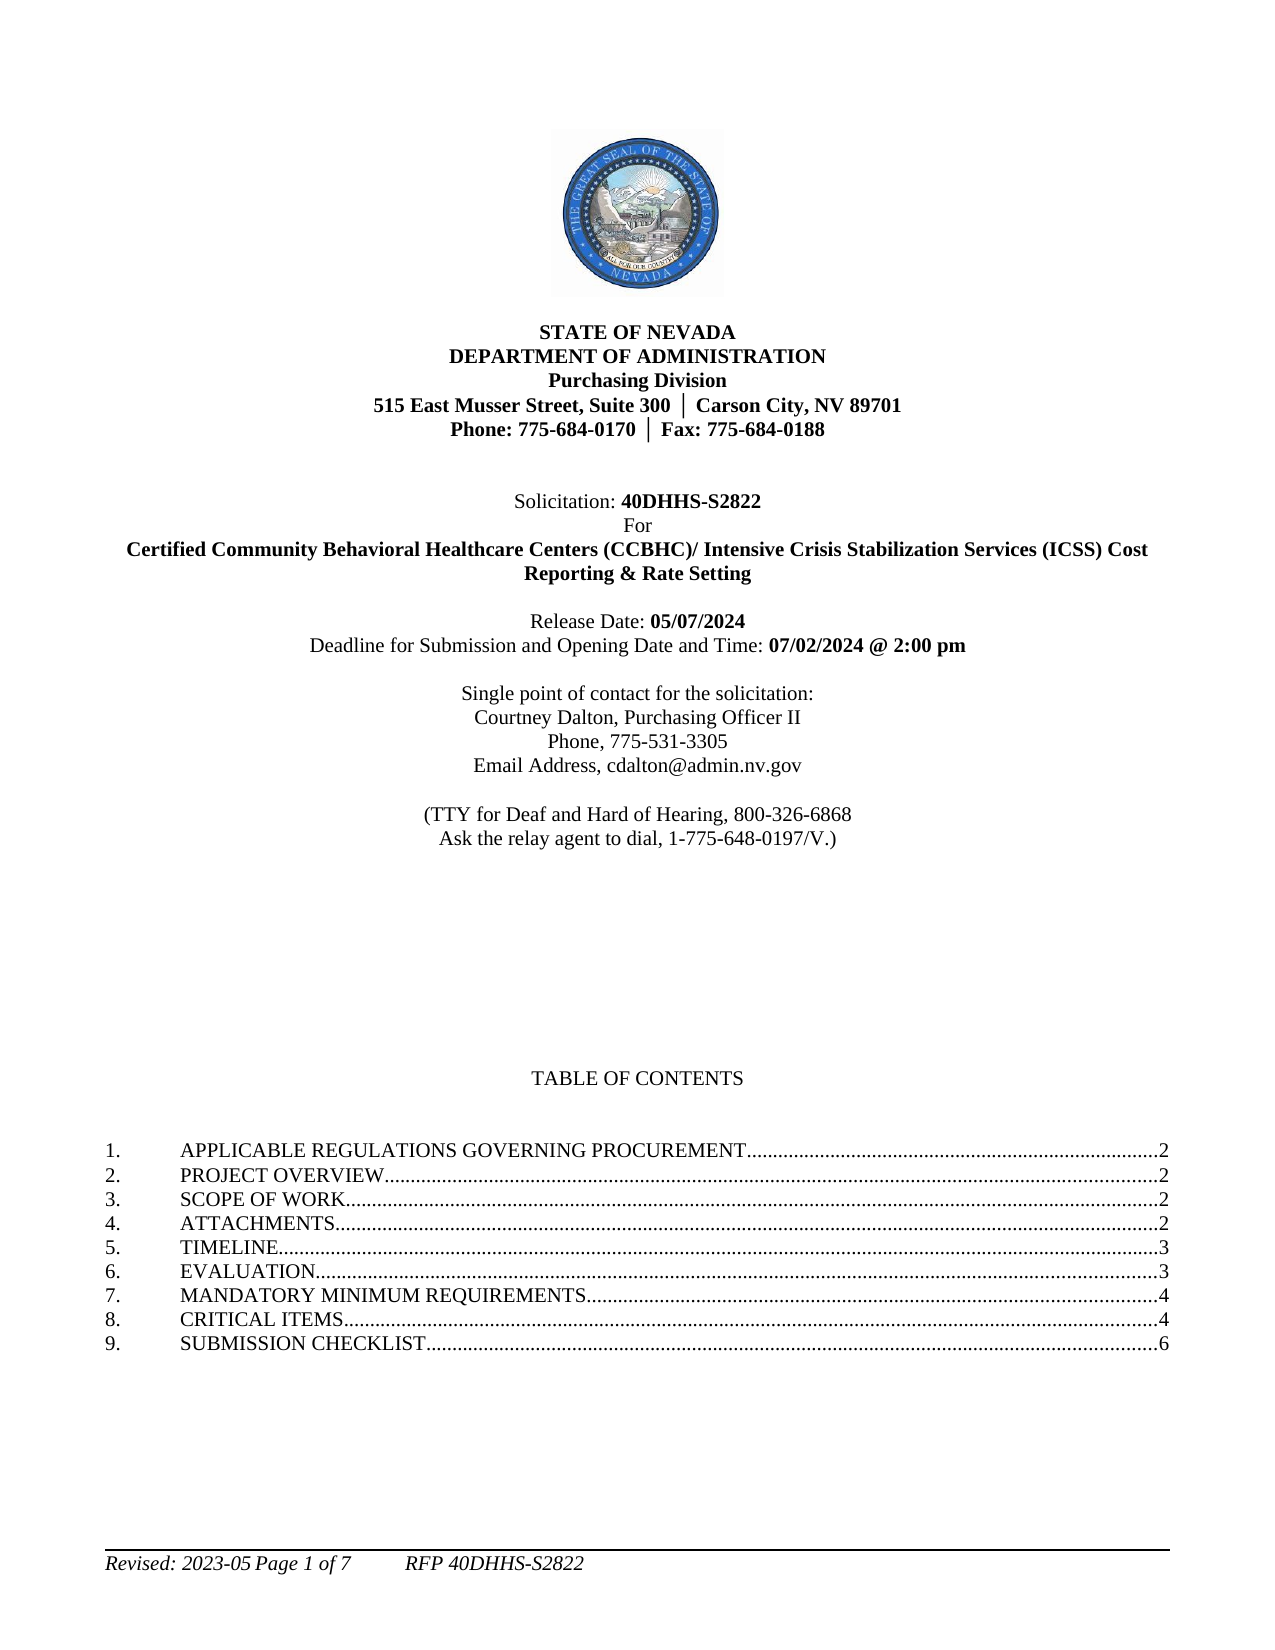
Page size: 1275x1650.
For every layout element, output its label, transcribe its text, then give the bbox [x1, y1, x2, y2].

text 1. APPLICABLE REGULATIONS GOVERNING PROCUREMENT 2 [105, 1138, 1170, 1162]
text Ask the relay agent to dial, 1-775-648-0197/V.) [105, 826, 1170, 850]
text 515 East Musser Street, Suite 300 │ Carson City, NV 89701 [105, 392, 1170, 417]
text Courtney Dalton, Purchasing Officer II [105, 705, 1170, 729]
text DEPARTMENT OF ADMINISTRATION [105, 344, 1170, 368]
picture [550, 129, 725, 297]
text 5. TIMELINE 3 [105, 1235, 1170, 1259]
text 6. EVALUATION 3 [105, 1259, 1170, 1283]
text Single point of contact for the solicitation: [105, 681, 1170, 705]
text TABLE OF CONTENTS [105, 1066, 1170, 1090]
text Solicitation: 40DHHS-S2822 [105, 489, 1170, 513]
text Purchasing Division [105, 368, 1170, 392]
text STATE OF NEVADA [105, 320, 1170, 344]
text 7. MANDATORY MINIMUM REQUIREMENTS 4 [105, 1283, 1170, 1307]
text (TTY for Deaf and Hard of Hearing, 800-326-6868 [105, 802, 1170, 826]
text Phone: 775-684-0170 │ Fax: 775-684-0188 [105, 417, 648, 441]
text 9. SUBMISSION CHECKLIST 6 [105, 1331, 1170, 1355]
text 3. SCOPE OF WORK 2 [105, 1187, 1170, 1211]
text Email Address, cdalton@admin.nv.gov [105, 753, 1170, 777]
text Deadline for Submission and Opening Date and Time: 07/02/2024 @ 2:00 pm [105, 633, 1170, 657]
text 2. PROJECT OVERVIEW 2 [105, 1162, 1170, 1187]
text 4. ATTACHMENTS 2 [105, 1211, 1170, 1235]
text Phone, 775-531-3305 [105, 729, 1170, 753]
text 8. CRITICAL ITEMS 4 [105, 1307, 1170, 1331]
text Certified Community Behavioral Healthcare Centers (CCBHC)/ Intensive Crisis Stabilization Services (ICSS) Cost Reporting & Rate Setting [105, 537, 1170, 585]
text Release Date: 05/07/2024 [105, 609, 1170, 633]
text Phone: 775-684-0170 │ Fax: 775-684-0188 [649, 417, 1170, 441]
text For [105, 513, 1170, 537]
